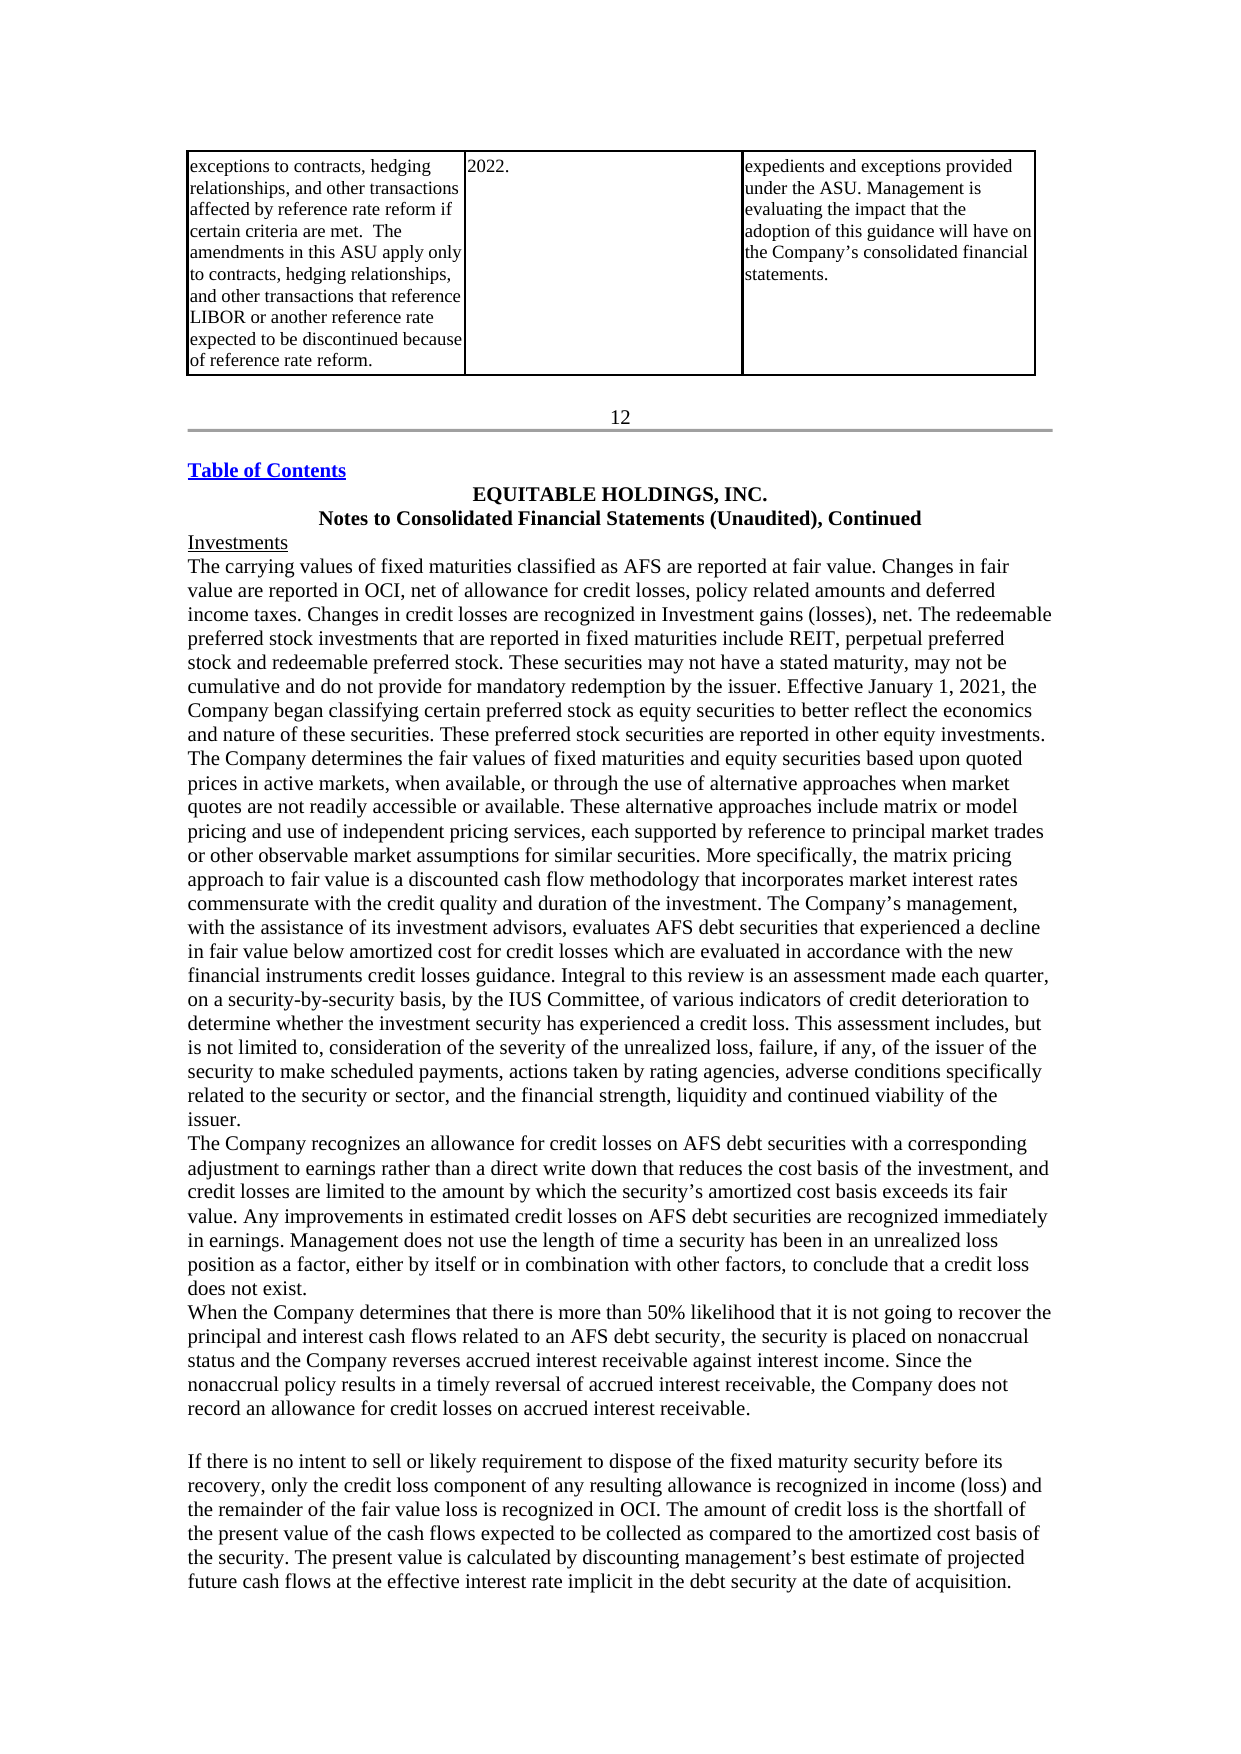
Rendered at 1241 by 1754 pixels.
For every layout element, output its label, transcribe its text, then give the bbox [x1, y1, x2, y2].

text Investments [187, 530, 1053, 554]
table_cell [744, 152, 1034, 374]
text Notes to Consolidated Financial Statements (Unaudited), Continued [187, 506, 1053, 530]
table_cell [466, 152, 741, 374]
text Table of Contents [187, 458, 1053, 482]
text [187, 1449, 1053, 1593]
text 12 [187, 405, 1053, 428]
text When the Company determines that there is more than 50% likelihood that it is not going to recover the principal and interest cash flows related to an AFS debt security, the security is placed on nonaccrual status and the Company reverses accrued interest receivable against interest income. Since the nonaccrual policy results in a timely reversal of accrued interest receivable, the Company does not record an allowance for credit losses on accrued interest receivable. [187, 1300, 1053, 1420]
text EQUITABLE HOLDINGS, INC. [187, 482, 1053, 506]
text The carrying values of fixed maturities classified as AFS are reported at fair value. Changes in fair value are reported in OCI, net of allowance for credit losses, policy related amounts and deferred income taxes. Changes in credit losses are recognized in Investment gains (losses), net. The redeemable preferred stock investments that are reported in fixed maturities include REIT, perpetual preferred stock and redeemable preferred stock. These securities may not have a stated maturity, may not be cumulative and do not provide for mandatory redemption by the issuer. Effective January 1, 2021, the Company began classifying certain preferred stock as equity securities to better reflect the economics and nature of these securities. These preferred stock securities are reported in other equity investments. [187, 554, 1053, 746]
text The Company determines the fair values of fixed maturities and equity securities based upon quoted prices in active markets, when available, or through the use of alternative approaches when market quotes are not readily accessible or available. These alternative approaches include matrix or model pricing and use of independent pricing services, each supported by reference to principal market trades or other observable market assumptions for similar securities. More specifically, the matrix pricing approach to fair value is a discounted cash flow methodology that incorporates market interest rates commensurate with the credit quality and duration of the investment. The Company’s management, with the assistance of its investment advisors, evaluates AFS debt securities that experienced a decline in fair value below amortized cost for credit losses which are evaluated in accordance with the new financial instruments credit losses guidance. Integral to this review is an assessment made each quarter, on a security-by-security basis, by the IUS Committee, of various indicators of credit deterioration to determine whether the investment security has experienced a credit loss. This assessment includes, but is not limited to, consideration of the severity of the unrealized loss, failure, if any, of the issuer of the security to make scheduled payments, actions taken by rating agencies, adverse conditions specifically related to the security or sector, and the financial strength, liquidity and continued viability of the issuer. [187, 746, 1053, 1131]
text The Company recognizes an allowance for credit losses on AFS debt securities with a corresponding adjustment to earnings rather than a direct write down that reduces the cost basis of the investment, and credit losses are limited to the amount by which the security’s amortized cost basis exceeds its fair value. Any improvements in estimated credit losses on AFS debt securities are recognized immediately in earnings. Management does not use the length of time a security has been in an unrealized loss position as a factor, either by itself or in combination with other factors, to conclude that a credit loss does not exist. [187, 1131, 1053, 1300]
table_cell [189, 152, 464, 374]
